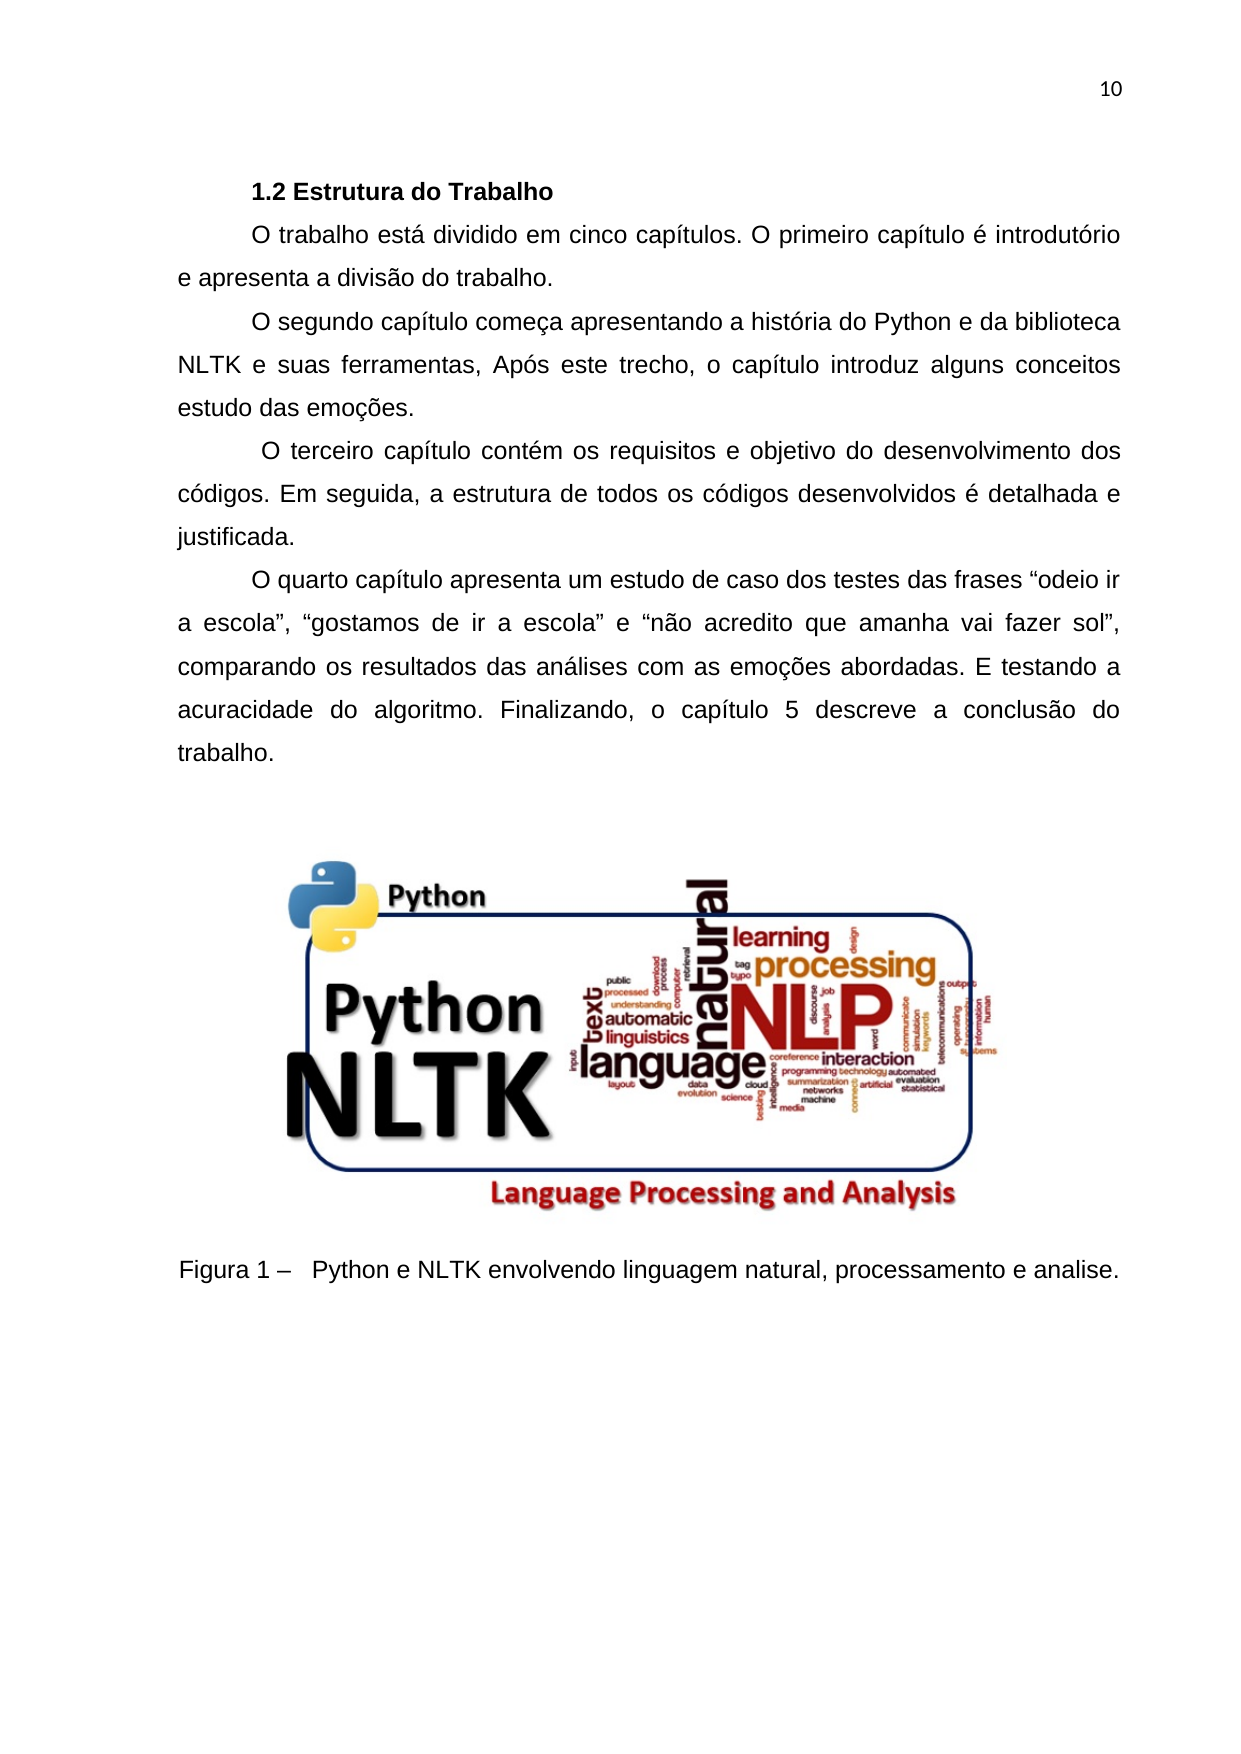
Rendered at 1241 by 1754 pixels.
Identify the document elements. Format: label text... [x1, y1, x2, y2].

picture [256, 846, 1007, 1244]
text O segundo capítulo começa apresentando a história do Python e da biblioteca NLTK e suas ferramentas, Após este trecho, o capítulo introduz alguns conceitos estudo das emoções. [177, 307, 1122, 422]
text O quarto capítulo apresenta um estudo de caso dos testes das frases “odeio ir a escola”, “gostamos de ir a escola” e “não acredito que amanha vai fazer sol”, comparando os resultados das análises com as emoções abordadas. E testando a acuracidade do algoritmo. Finalizando, o capítulo 5 descreve a conclusão do trabalho. [177, 565, 1122, 767]
text 1.2 Estrutura do Trabalho [177, 177, 1122, 206]
text O terceiro capítulo contém os requisitos e objetivo do desenvolvimento dos códigos. Em seguida, a estrutura de todos os códigos desenvolvidos é detalhada e justificada. [177, 436, 1122, 551]
text Figura 1 – Python e NLTK envolvendo linguagem natural, processamento e analise. [177, 1255, 1122, 1284]
text O trabalho está dividido em cinco capítulos. O primeiro capítulo é introdutório e apresenta a divisão do trabalho. [177, 220, 1122, 292]
